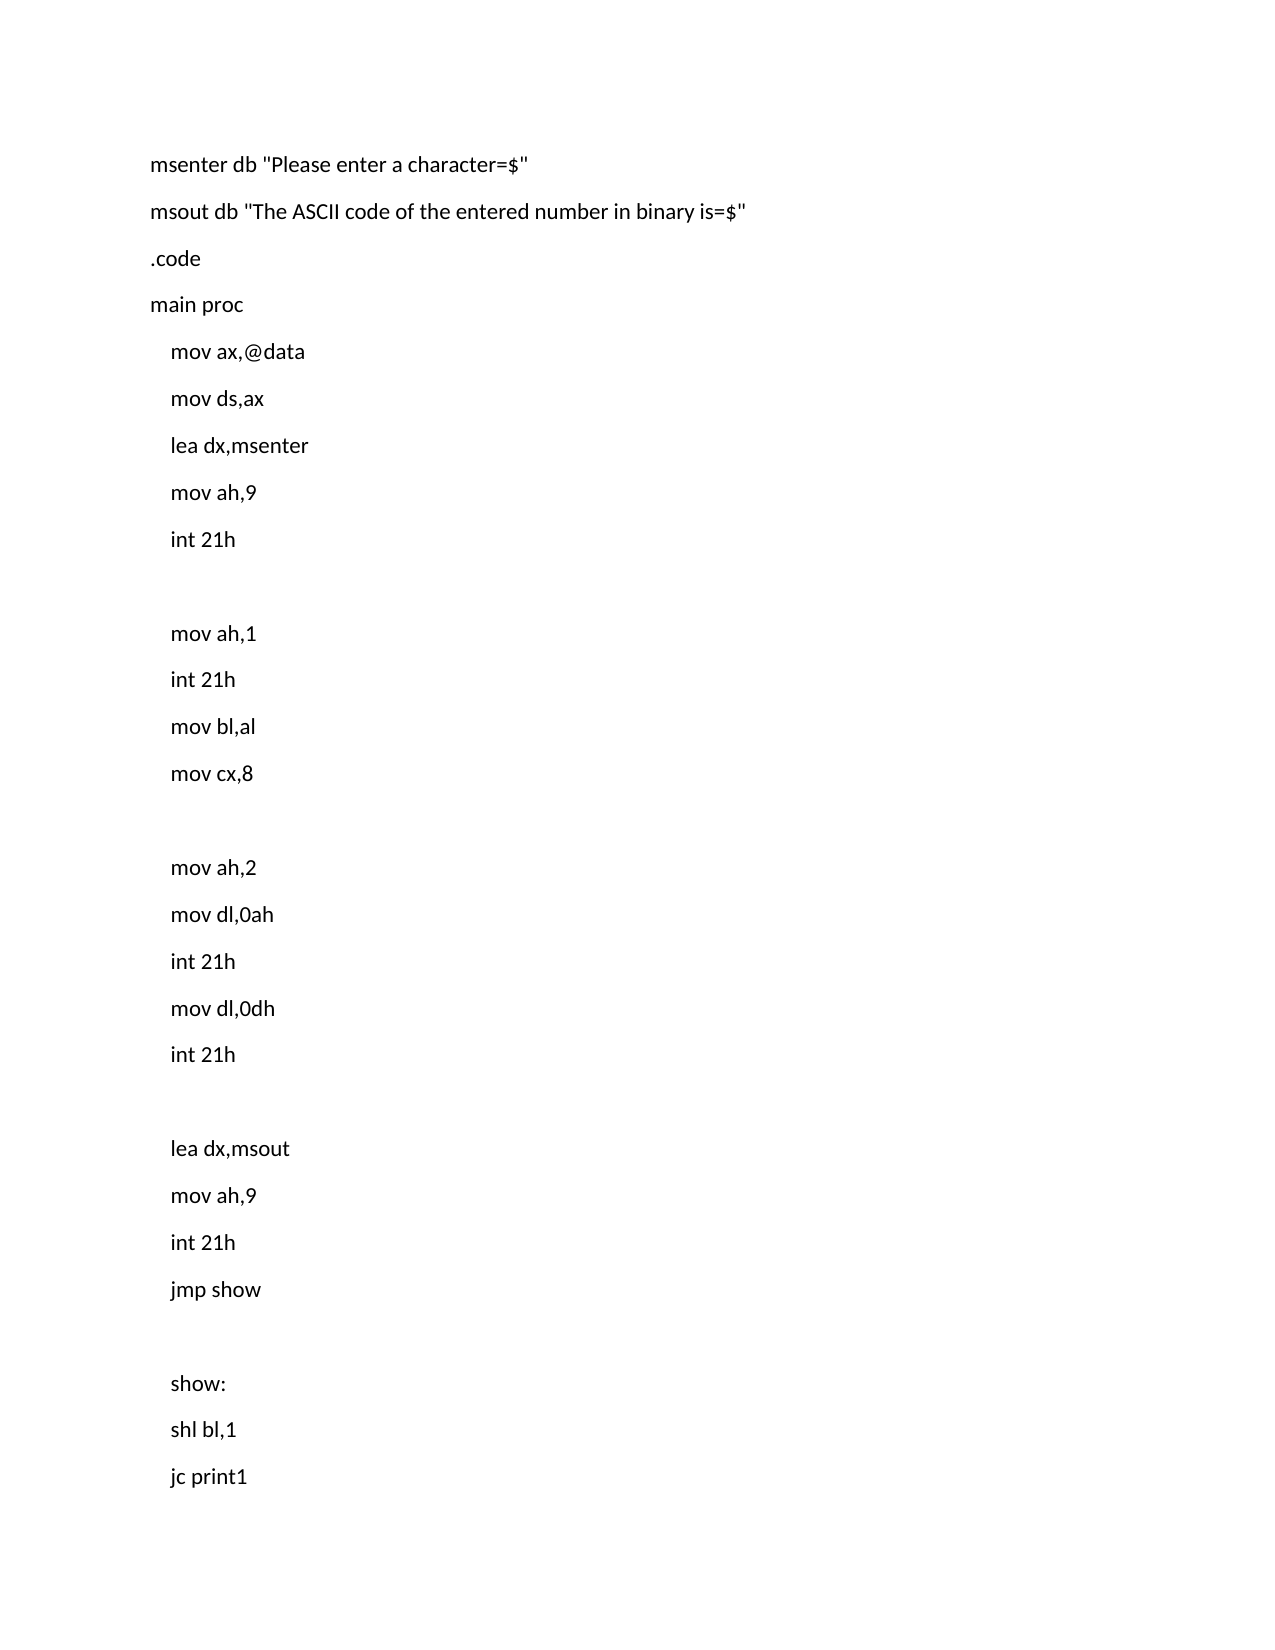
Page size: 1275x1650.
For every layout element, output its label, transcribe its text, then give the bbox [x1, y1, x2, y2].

text mov bl,al [150, 712, 1125, 741]
text show: [150, 1369, 1125, 1397]
text mov ds,ax [150, 384, 1125, 412]
text mov ah,2 [150, 853, 1125, 881]
text lea dx,msenter [150, 431, 1125, 459]
text int 21h [150, 947, 1125, 975]
text mov dl,0ah [150, 900, 1125, 928]
text int 21h [150, 666, 1125, 694]
text mov ah,9 [150, 1181, 1125, 1209]
text jmp show [150, 1275, 1125, 1303]
text int 21h [150, 1041, 1125, 1069]
text shl bl,1 [150, 1416, 1125, 1444]
text msenter db "Please enter a character=$" [150, 150, 1125, 178]
text msout db "The ASCII code of the entered number in binary is=$" [150, 197, 1125, 225]
text mov dl,0dh [150, 994, 1125, 1022]
text .code [150, 244, 1125, 272]
text jc print1 [150, 1462, 1125, 1491]
text lea dx,msout [150, 1134, 1125, 1162]
text mov cx,8 [150, 759, 1125, 787]
text mov ax,@data [150, 337, 1125, 366]
text mov ah,9 [150, 478, 1125, 506]
text mov ah,1 [150, 619, 1125, 647]
text int 21h [150, 1228, 1125, 1256]
text int 21h [150, 525, 1125, 553]
text main proc [150, 291, 1125, 319]
